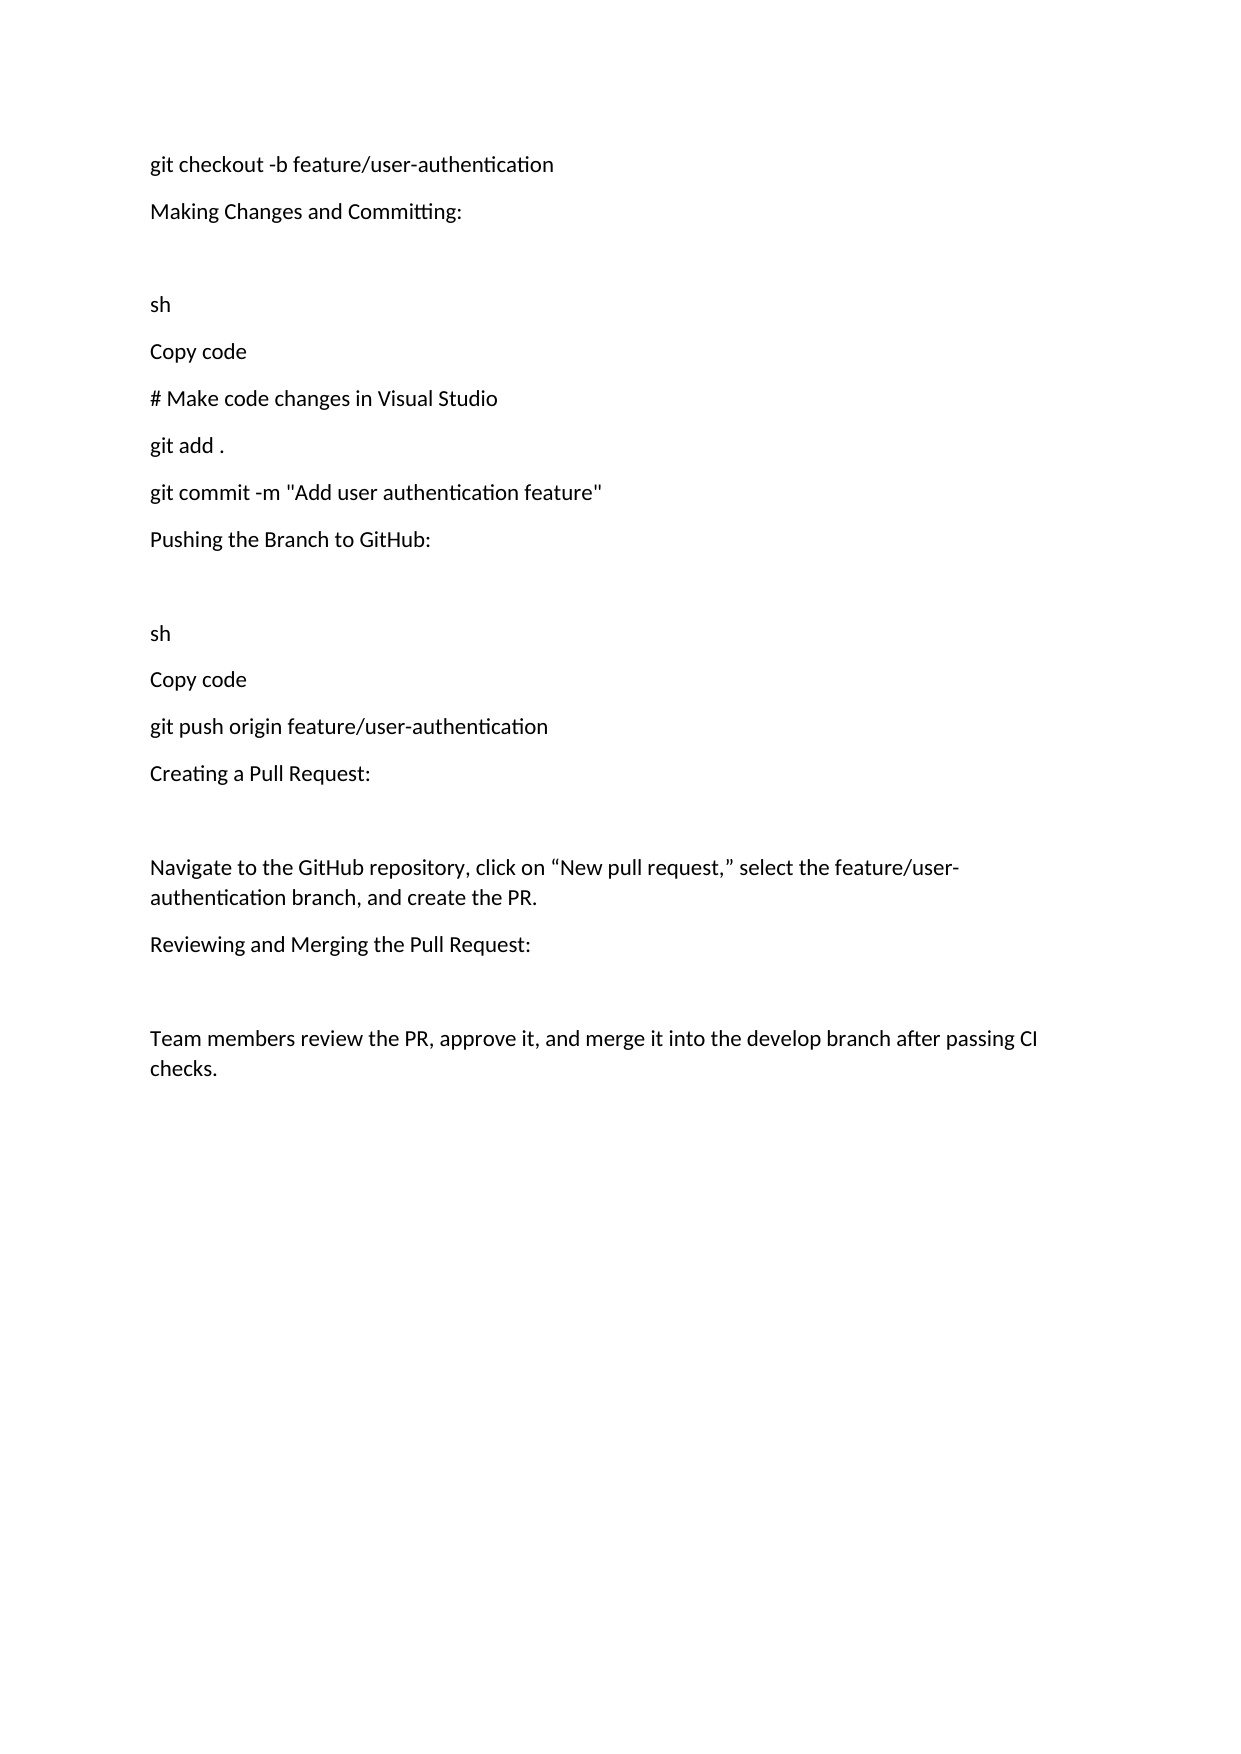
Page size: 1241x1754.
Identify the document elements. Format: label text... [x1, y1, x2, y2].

text git add . [150, 431, 1090, 459]
text sh [150, 619, 1090, 647]
text sh [150, 291, 1090, 319]
text git push origin feature/user-authentication [150, 712, 1090, 741]
text git checkout -b feature/user-authentication [150, 150, 1090, 178]
text Copy code [150, 337, 1090, 366]
text # Make code changes in Visual Studio [150, 384, 1090, 412]
text Making Changes and Committing: [150, 197, 1090, 225]
text Creating a Pull Request: [150, 759, 1090, 787]
text Pushing the Branch to GitHub: [150, 525, 1090, 553]
text git commit -m "Add user authentication feature" [150, 478, 1090, 506]
text Team members review the PR, approve it, and merge it into the develop branch after passing CI checks. [150, 1024, 1090, 1082]
text Copy code [150, 666, 1090, 694]
text Reviewing and Merging the Pull Request: [150, 930, 1090, 958]
text Navigate to the GitHub repository, click on “New pull request,” select the feature/user-authentication branch, and create the PR. [150, 853, 1090, 911]
